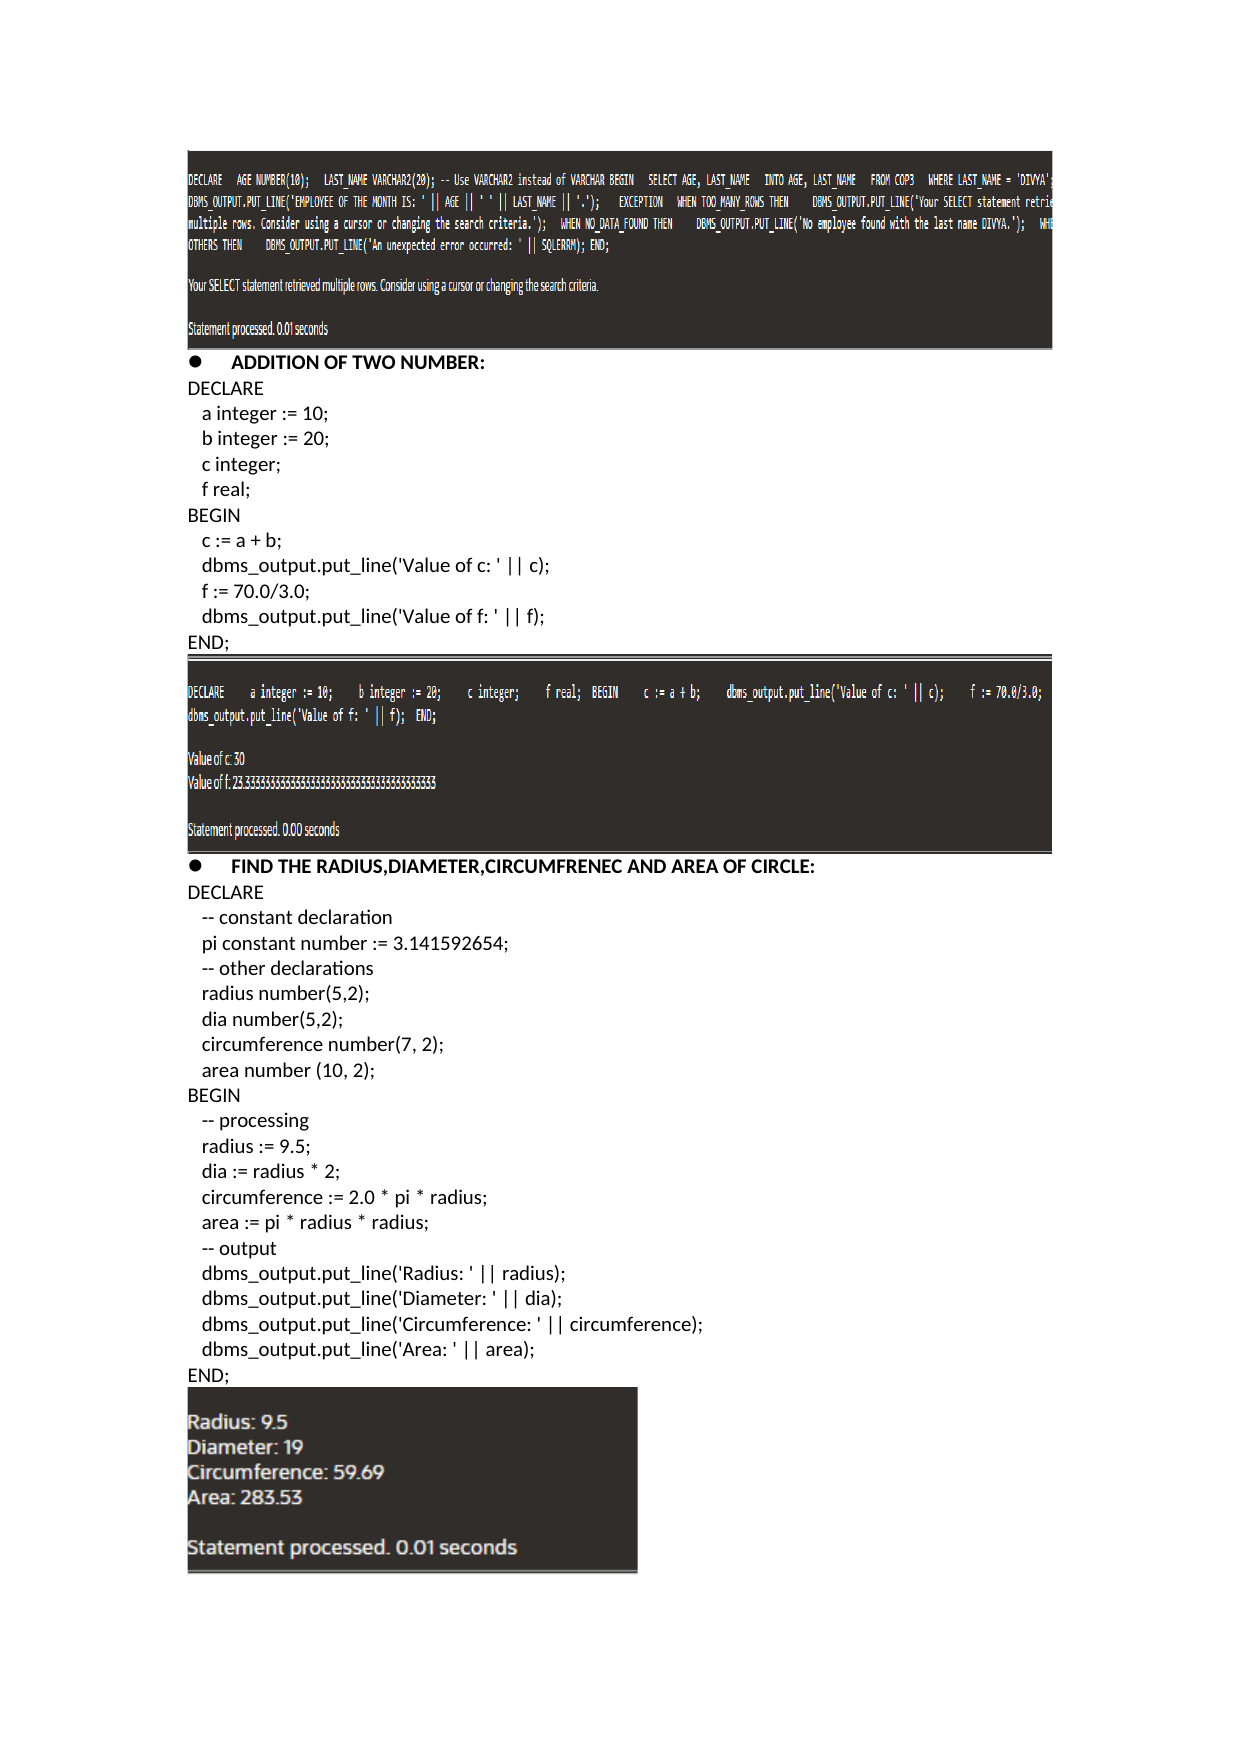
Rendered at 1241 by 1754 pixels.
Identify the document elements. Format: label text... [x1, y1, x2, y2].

list b integer := 20; [187, 426, 1053, 451]
list -- other declarations [187, 955, 1053, 981]
picture [187, 1387, 638, 1575]
list DECLARE [187, 375, 1053, 400]
list dbms_output.put_line('Value of c: ' || c); [187, 553, 1053, 578]
list dbms_output.put_line('Area: ' || area); [187, 1336, 1053, 1362]
list circumference number(7, 2); [187, 1031, 1053, 1057]
list END; [187, 1362, 1053, 1387]
list dia number(5,2); [187, 1006, 1053, 1031]
list f real; [187, 476, 1053, 502]
list DECLARE [187, 879, 1053, 904]
list -- output [187, 1235, 1053, 1260]
list -- processing [187, 1108, 1053, 1133]
list area := pi * radius * radius; [187, 1209, 1053, 1235]
picture [187, 150, 1053, 350]
list a integer := 10; [187, 400, 1053, 426]
picture [187, 654, 1052, 854]
list dbms_output.put_line('Diameter: ' || dia); [187, 1286, 1053, 1311]
list dbms_output.put_line('Radius: ' || radius); [187, 1260, 1053, 1286]
list radius number(5,2); [187, 981, 1053, 1006]
list BEGIN [187, 502, 1053, 527]
list FIND THE RADIUS,DIAMETER,CIRCUMFRENEC AND AREA OF CIRCLE: [187, 853, 1053, 879]
list END; [187, 629, 1053, 654]
list circumference := 2.0 * pi * radius; [187, 1184, 1053, 1209]
list BEGIN [187, 1082, 1053, 1108]
list area number (10, 2); [187, 1057, 1053, 1082]
list -- constant declaration [187, 904, 1053, 930]
list c := a + b; [187, 527, 1053, 553]
list pi constant number := 3.141592654; [187, 930, 1053, 955]
list f := 70.0/3.0; [187, 578, 1053, 603]
list dia := radius * 2; [187, 1158, 1053, 1184]
list c integer; [187, 451, 1053, 476]
list dbms_output.put_line('Circumference: ' || circumference); [187, 1311, 1053, 1336]
list ADDITION OF TWO NUMBER: [187, 350, 1053, 375]
list radius := 9.5; [187, 1133, 1053, 1158]
list dbms_output.put_line('Value of f: ' || f); [187, 603, 1053, 629]
